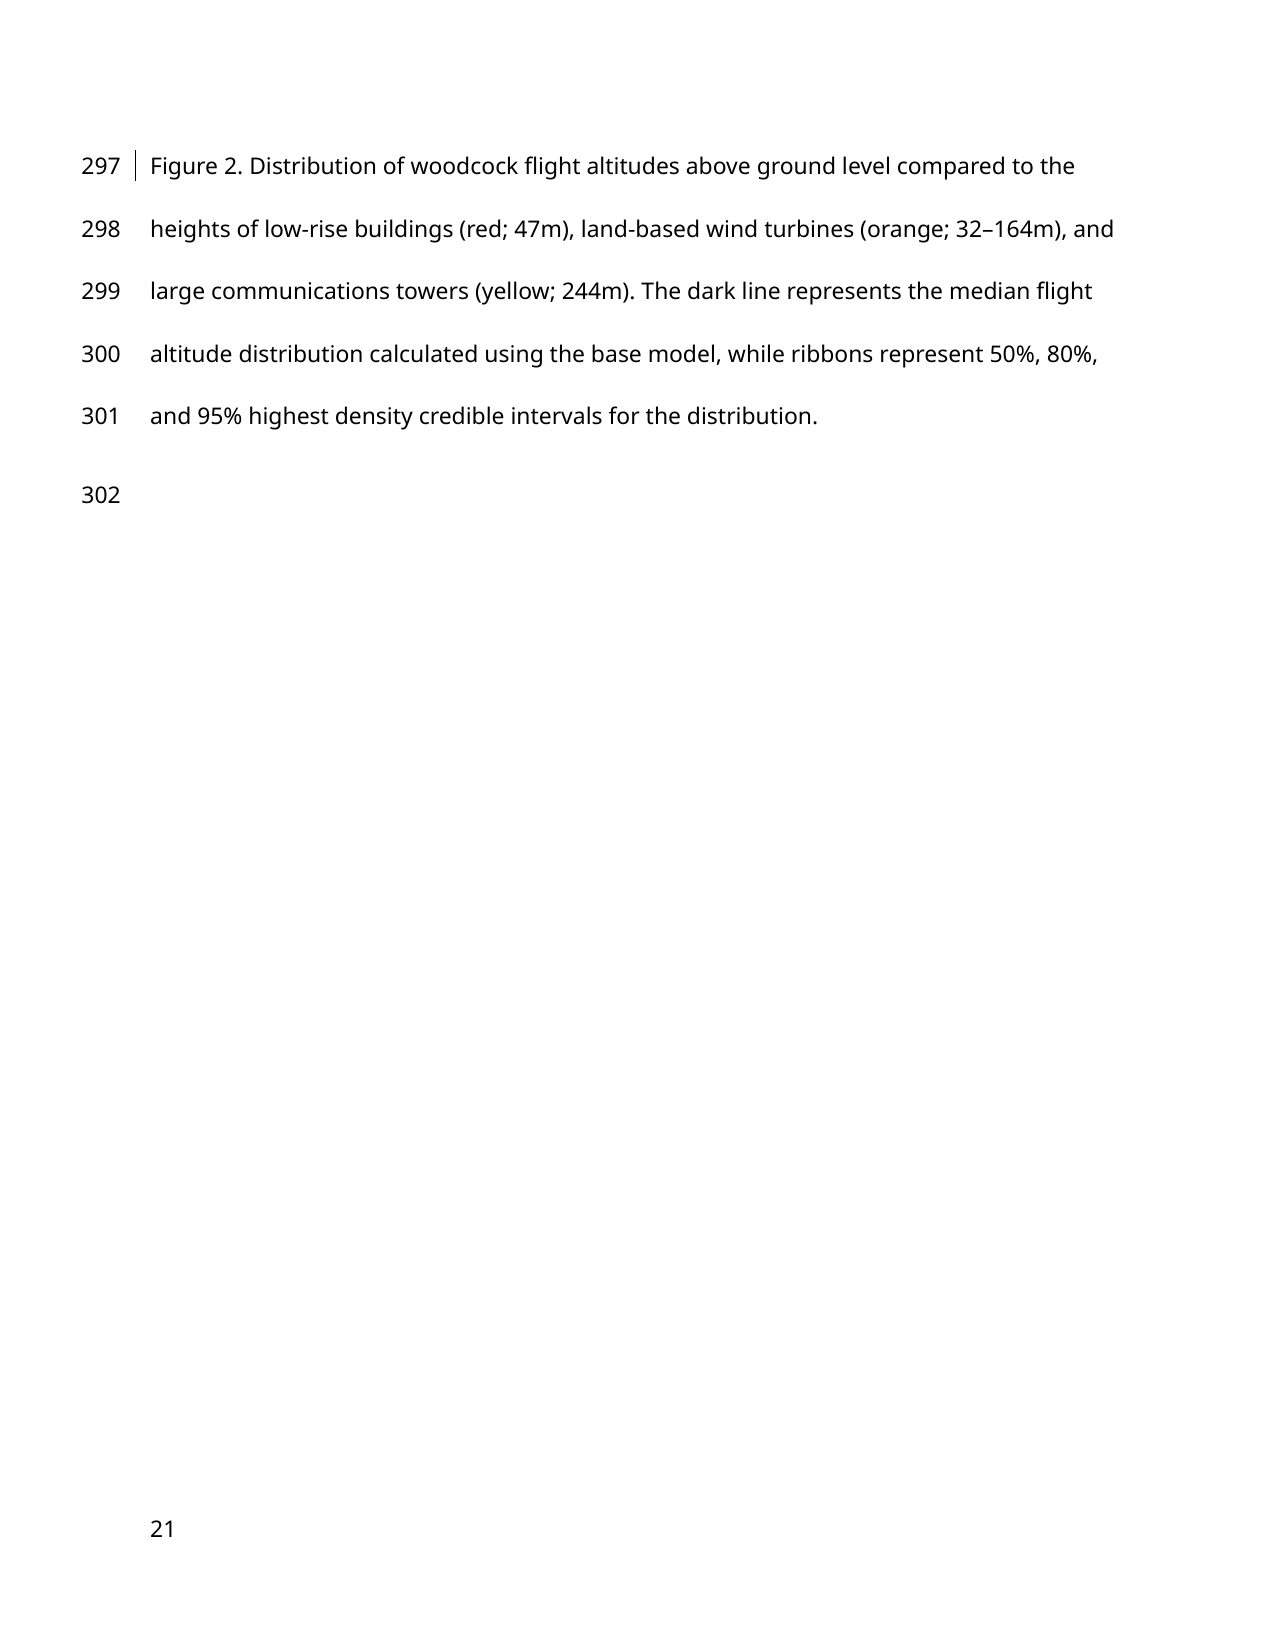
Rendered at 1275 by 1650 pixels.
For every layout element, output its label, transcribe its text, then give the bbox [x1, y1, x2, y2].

text Figure 2. Distribution of woodcock flight altitudes above ground level compared to the heights of low-rise buildings (red; 47m), land-based wind turbines (orange; 32–164m), and large communications towers (yellow; 244m). The dark line represents the median flight altitude distribution calculated using the base model, while ribbons represent 50%, 80%, and 95% highest density credible intervals for the distribution. [150, 150, 1125, 431]
